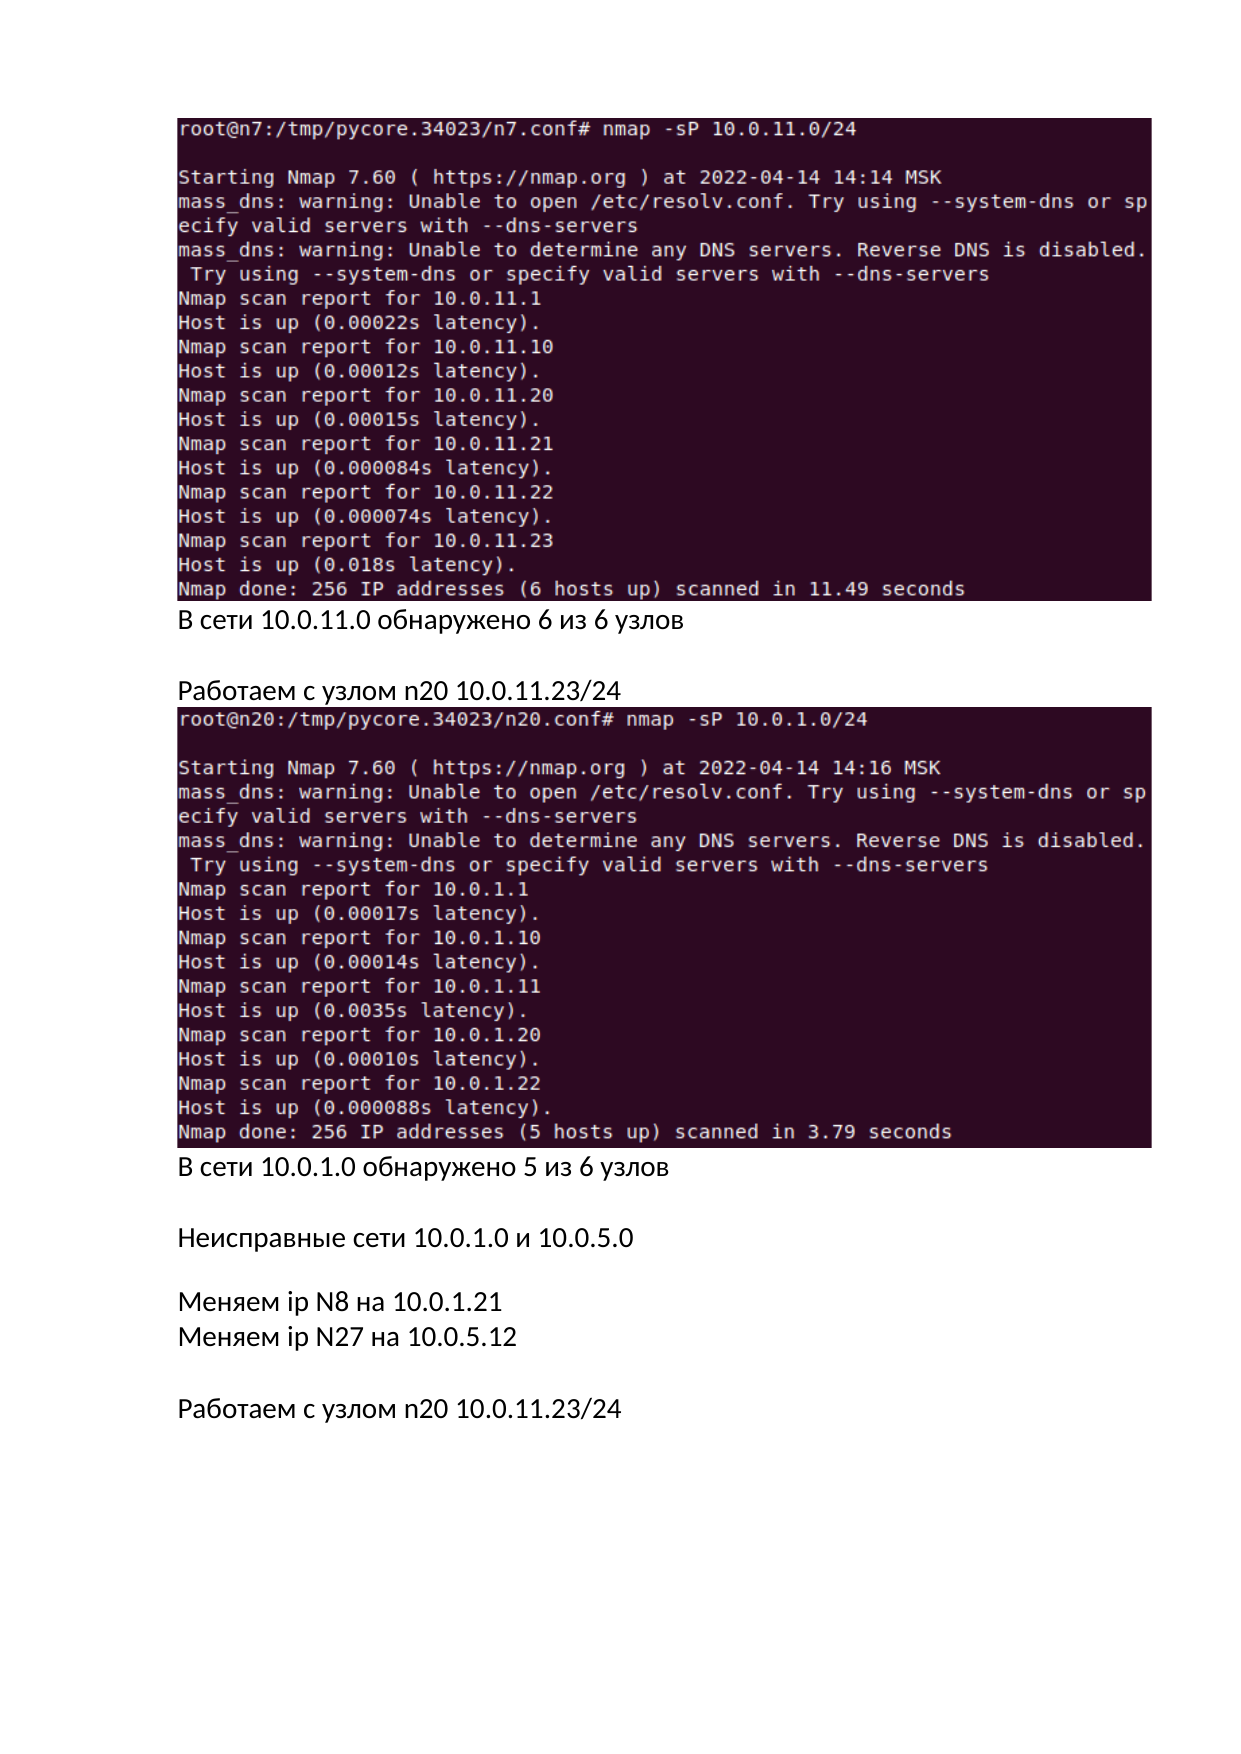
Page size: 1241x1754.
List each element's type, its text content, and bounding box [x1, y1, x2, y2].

text Неисправные сети 10.0.1.0 и 10.0.5.0 [177, 1219, 1152, 1255]
text Работаем с узлом n20 10.0.11.23/24 [177, 672, 1152, 707]
text В сети 10.0.1.0 обнаружено 5 из 6 узлов [177, 1148, 1152, 1183]
text Меняем ip N8 на 10.0.1.21 [177, 1283, 1152, 1318]
picture [177, 707, 1152, 1148]
text Работаем с узлом n20 10.0.11.23/24 [177, 1390, 1152, 1425]
text Меняем ip N27 на 10.0.5.12 [177, 1318, 1152, 1354]
text В сети 10.0.11.0 обнаружено 6 из 6 узлов [177, 601, 1152, 637]
picture [177, 118, 1152, 601]
